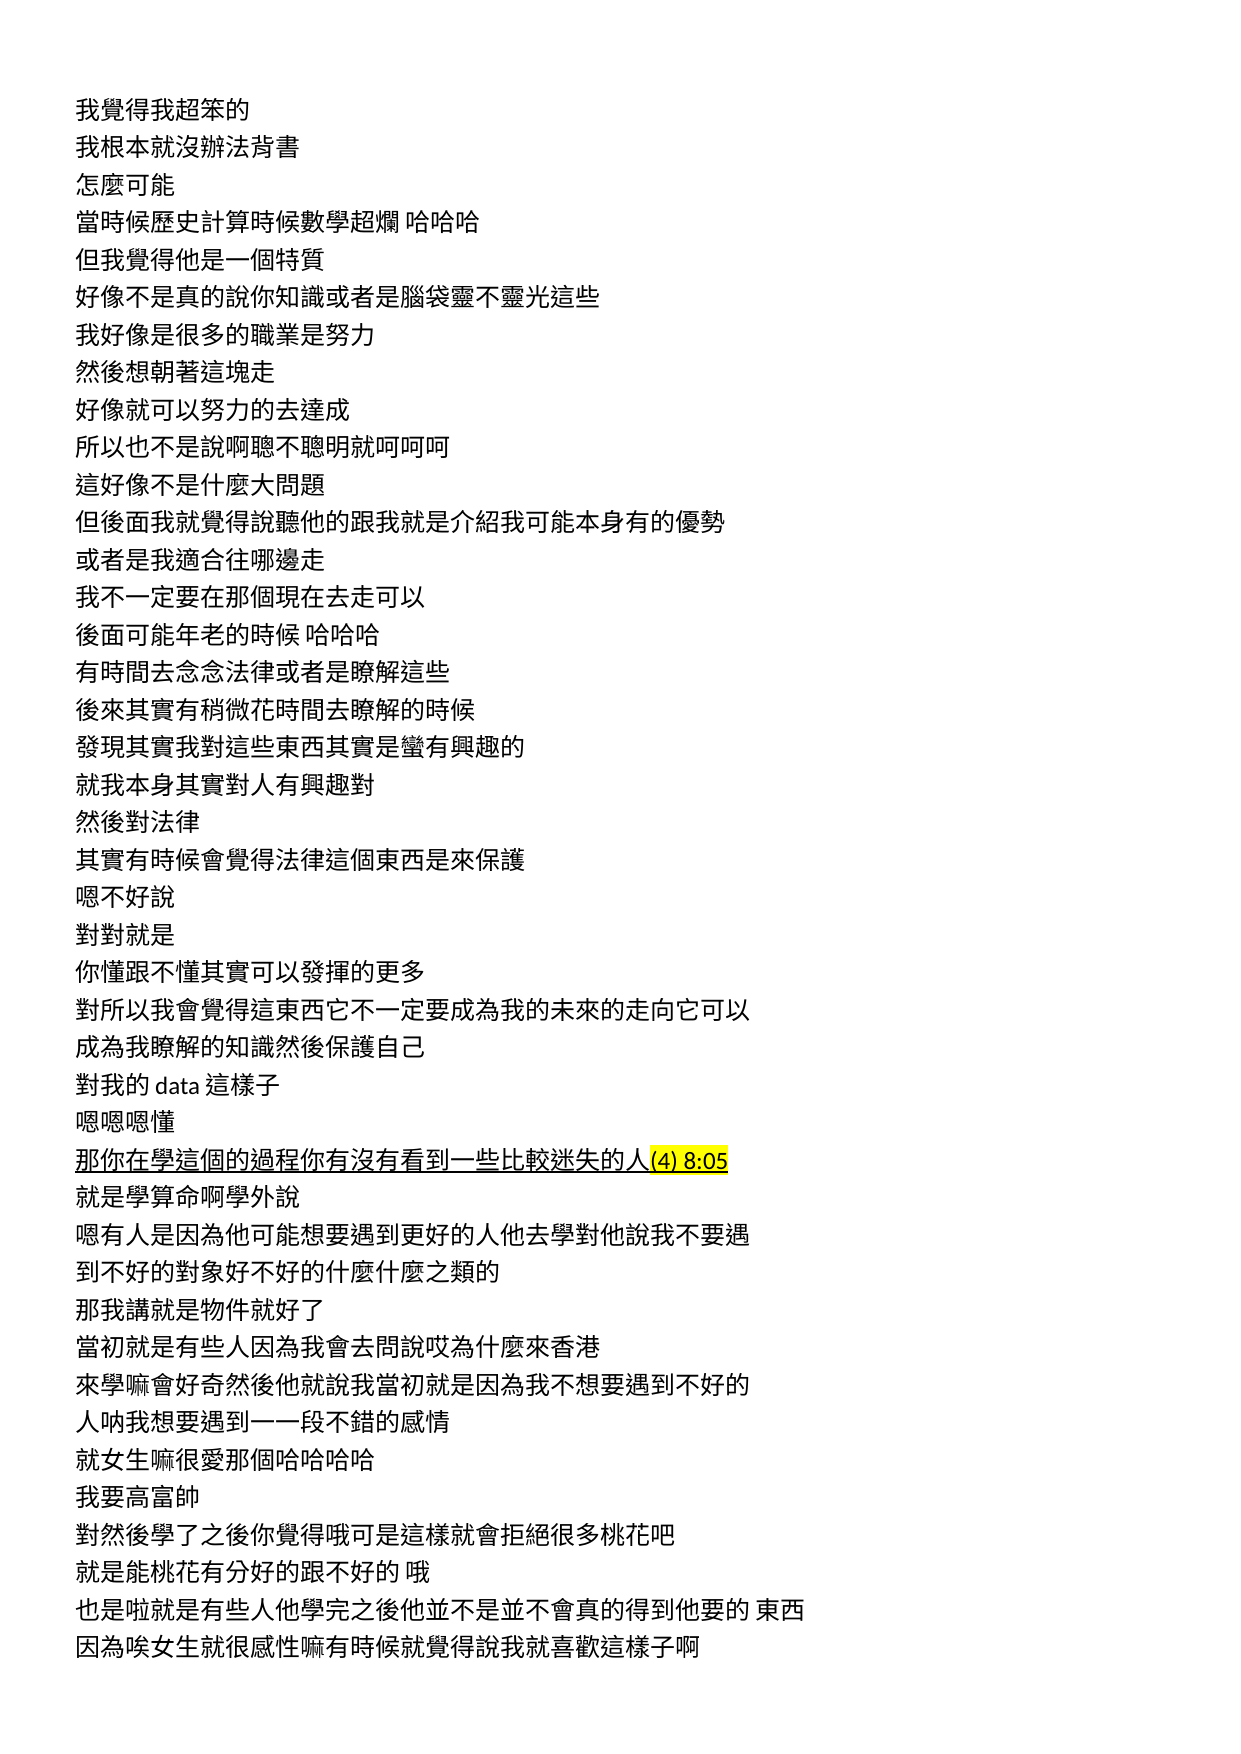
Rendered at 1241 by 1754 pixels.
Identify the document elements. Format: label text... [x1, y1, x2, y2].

text 後來其實有稍微花時間去瞭解的時候 [75, 689, 1165, 727]
text 有時間去念念法律或者是瞭解這些 [75, 652, 1165, 689]
text 你懂跟不懂其實可以發揮的更多 [75, 952, 1165, 989]
text 因為唉女生就很感性嘛有時候就覺得說我就喜歡這樣子啊 [75, 1627, 1165, 1664]
text 就是能桃花有分好的跟不好的 哦 [75, 1552, 1165, 1589]
text 也是啦就是有些人他學完之後他並不是並不會真的得到他要的 東西 [75, 1589, 1165, 1627]
text 對然後學了之後你覺得哦可是這樣就會拒絕很多桃花吧 [75, 1514, 1165, 1552]
text 怎麼可能 [75, 164, 1165, 202]
text 後面可能年老的時候 哈哈哈 [75, 614, 1165, 652]
text 或者是我適合往哪邊走 [75, 539, 1165, 577]
text 嗯不好說 [75, 877, 1165, 914]
text 好像就可以努力的去達成 [75, 389, 1165, 427]
text 就是學算命啊學外說 [75, 1177, 1165, 1214]
text 我要高富帥 [75, 1477, 1165, 1514]
text 然後對法律 [75, 802, 1165, 839]
text 那你在學這個的過程你有沒有看到一些比較迷失的人(4) 8:05 [75, 1139, 1165, 1177]
text 我覺得我超笨的 [75, 89, 1165, 127]
text 就女生嘛很愛那個哈哈哈哈 [75, 1439, 1165, 1477]
text 我好像是很多的職業是努力 [75, 314, 1165, 352]
text 發現其實我對這些東西其實是蠻有興趣的 [75, 727, 1165, 764]
text 就我本身其實對人有興趣對 [75, 764, 1165, 802]
text 那我講就是物件就好了 [75, 1289, 1165, 1327]
text 成為我瞭解的知識然後保護自己 [75, 1027, 1165, 1064]
text 但後面我就覺得說聽他的跟我就是介紹我可能本身有的優勢 [75, 502, 1165, 539]
text 所以也不是說啊聰不聰明就呵呵呵 [75, 427, 1165, 464]
text 但我覺得他是一個特質 [75, 239, 1165, 277]
text 嗯有人是因為他可能想要遇到更好的人他去學對他說我不要遇 [75, 1214, 1165, 1252]
text 對我的data這樣子 [75, 1064, 1165, 1102]
text 這好像不是什麼大問題 [75, 464, 1165, 502]
text 好像不是真的說你知識或者是腦袋靈不靈光這些 [75, 277, 1165, 314]
text 對所以我會覺得這東西它不一定要成為我的未來的走向它可以 [75, 989, 1165, 1027]
text 到不好的對象好不好的什麼什麼之類的 [75, 1252, 1165, 1289]
text 當初就是有些人因為我會去問說哎為什麼來香港 [75, 1327, 1165, 1364]
text 人呐我想要遇到一一段不錯的感情 [75, 1402, 1165, 1439]
text 我不一定要在那個現在去走可以 [75, 577, 1165, 614]
text 對對就是 [75, 914, 1165, 952]
text 其實有時候會覺得法律這個東西是來保護 [75, 839, 1165, 877]
text 嗯嗯嗯懂 [75, 1102, 1165, 1139]
text 當時候歷史計算時候數學超爛 哈哈哈 [75, 202, 1165, 239]
text 然後想朝著這塊走 [75, 352, 1165, 389]
text 我根本就沒辦法背書 [75, 127, 1165, 164]
text 來學嘛會好奇然後他就說我當初就是因為我不想要遇到不好的 [75, 1364, 1165, 1402]
